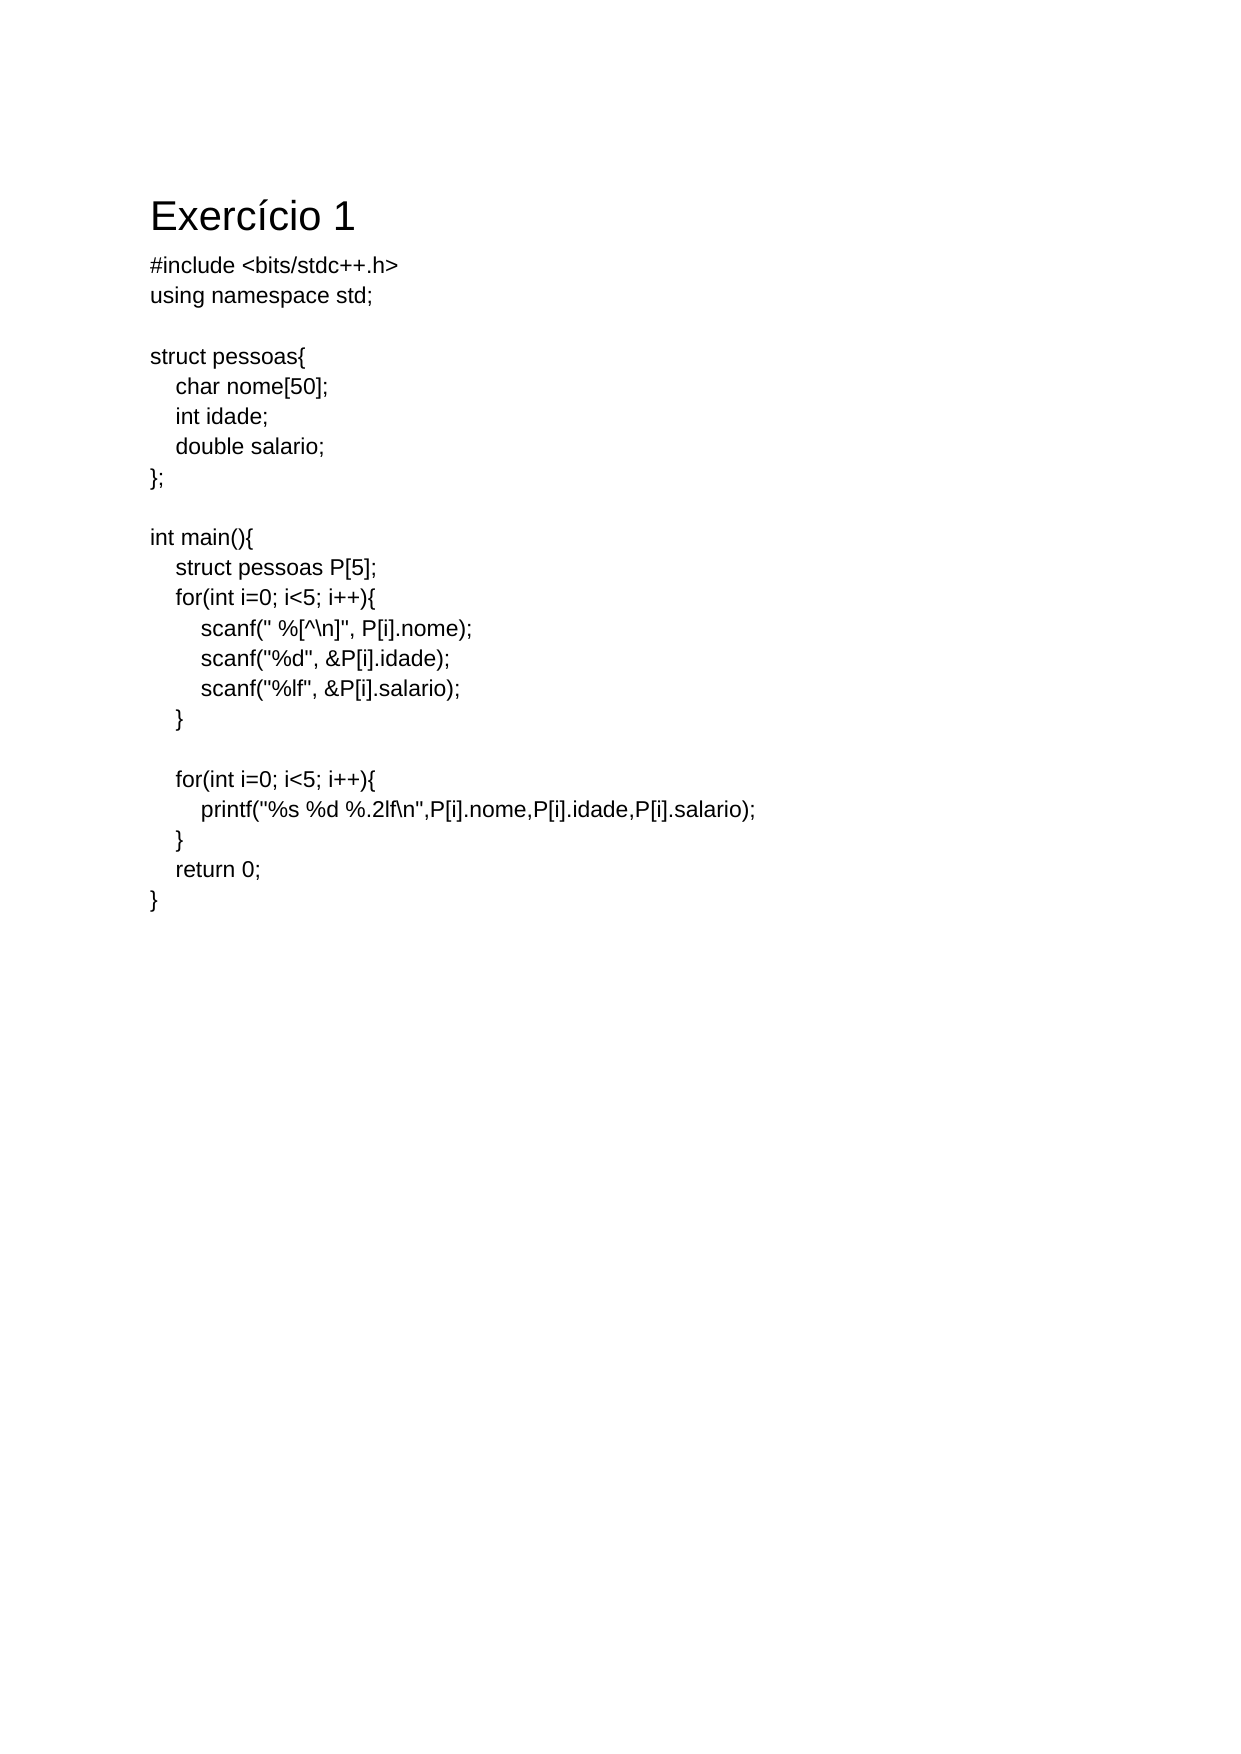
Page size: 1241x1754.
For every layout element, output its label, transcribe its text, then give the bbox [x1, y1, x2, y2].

text double salario; [150, 433, 1090, 460]
text scanf("%lf", &P[i].salario); [150, 675, 1090, 701]
text char nome[50]; [150, 373, 1090, 399]
text struct pessoas P[5]; [150, 554, 1090, 581]
text int main(){ [150, 524, 1090, 550]
text #include <bits/stdc++.h> [150, 252, 1090, 278]
text return 0; [150, 856, 1090, 883]
text scanf(" %[^\n]", P[i].nome); [150, 614, 1090, 641]
text } [150, 826, 1090, 852]
text } [150, 886, 1090, 913]
text struct pessoas{ [150, 343, 1090, 369]
subtitle Exercício 1 [150, 192, 1090, 239]
text int idade; [150, 403, 1090, 429]
text using namespace std; [150, 282, 1090, 309]
text for(int i=0; i<5; i++){ [150, 584, 1090, 611]
text for(int i=0; i<5; i++){ [150, 766, 1090, 792]
text printf("%s %d %.2lf\n",P[i].nome,P[i].idade,P[i].salario); [150, 796, 1090, 822]
text } [150, 705, 1090, 732]
text scanf("%d", &P[i].idade); [150, 645, 1090, 671]
text }; [150, 463, 1090, 490]
